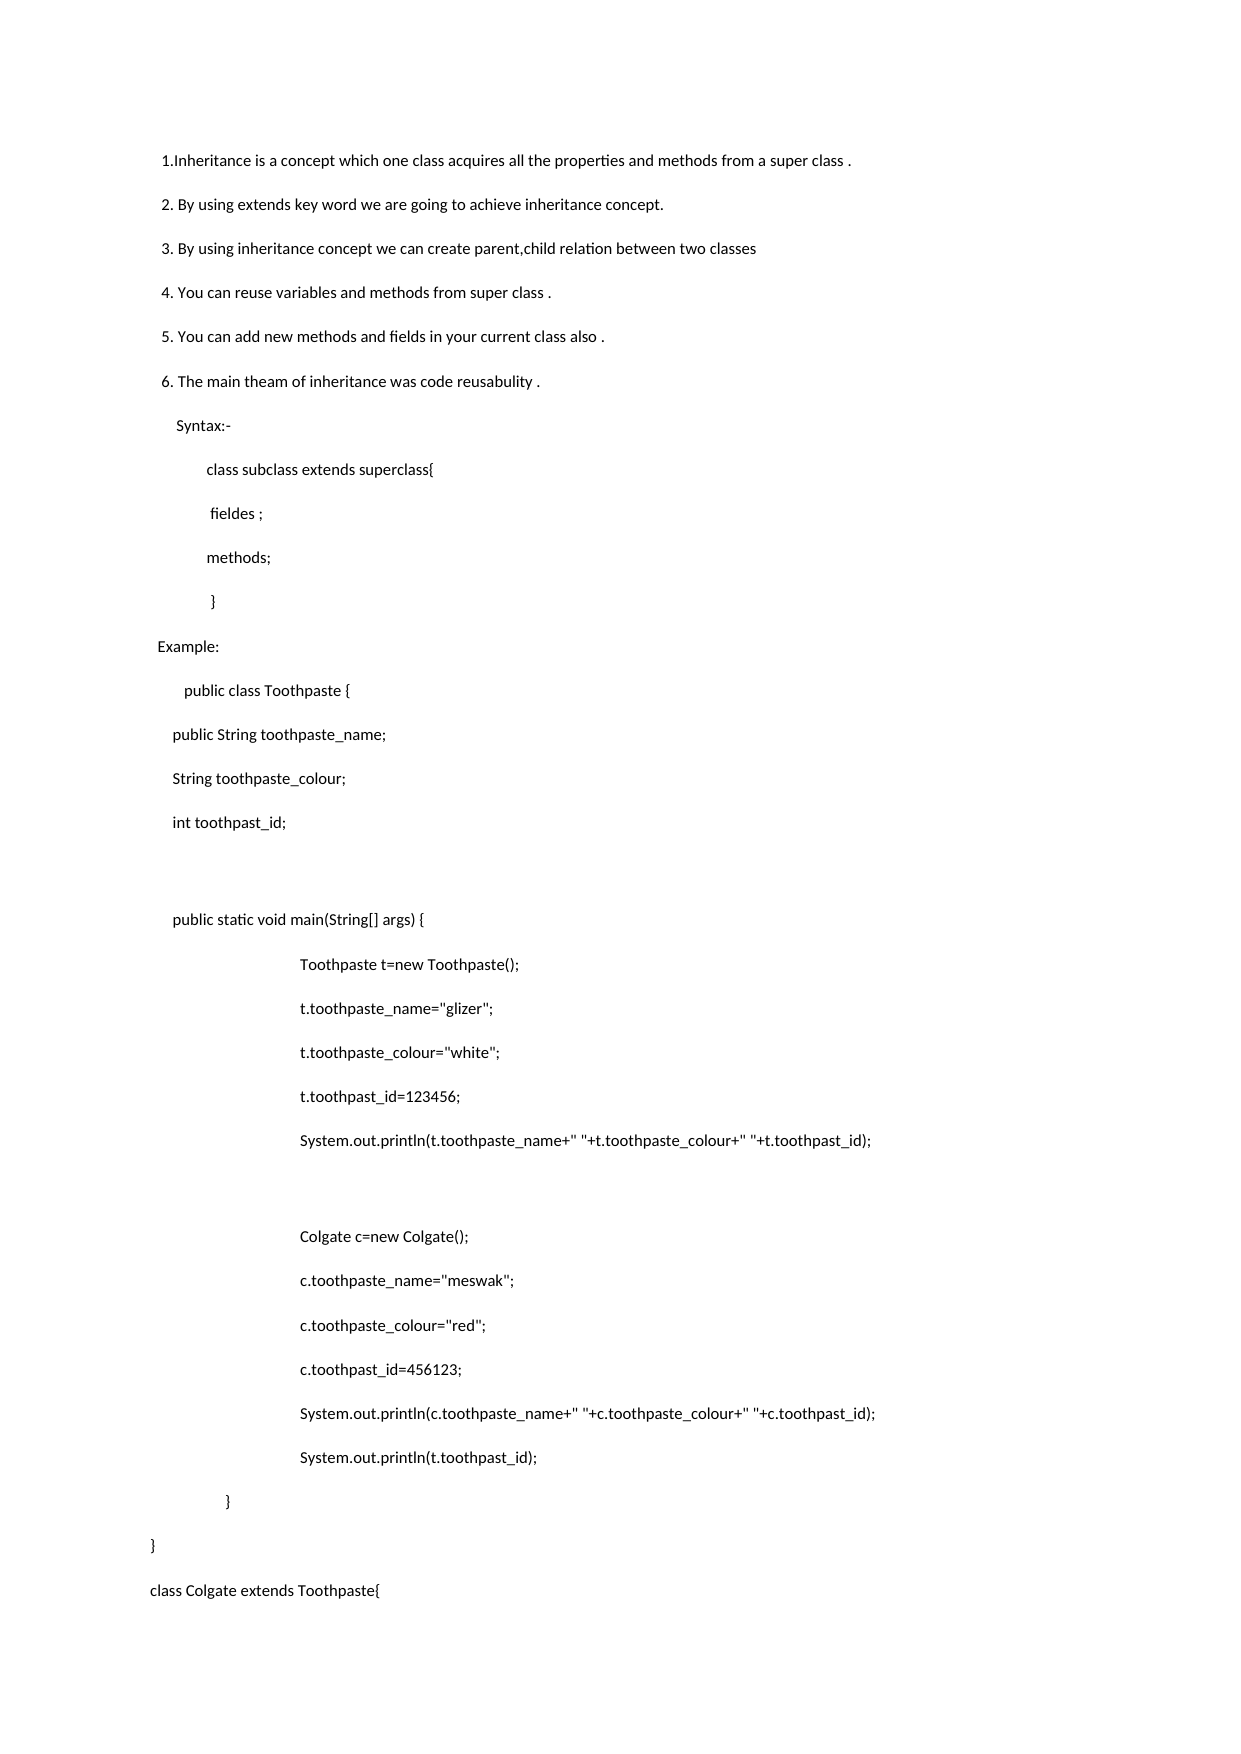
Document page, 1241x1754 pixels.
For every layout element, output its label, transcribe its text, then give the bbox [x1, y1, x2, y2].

list 1.Inheritance is a concept which one class acquires all the properties and methods from a super class . [150, 150, 1090, 170]
list } [150, 1492, 1090, 1512]
list fieldes ; [150, 503, 1090, 524]
list t.toothpaste_colour="white"; [150, 1042, 1090, 1062]
list class Colgate extends Toothpaste{ [150, 1580, 1090, 1600]
list c.toothpast_id=456123; [150, 1359, 1090, 1379]
list methods; [150, 547, 1090, 568]
list System.out.println(t.toothpaste_name+" "+t.toothpaste_colour+" "+t.toothpast_id); [150, 1131, 1090, 1151]
list c.toothpaste_colour="red"; [150, 1315, 1090, 1335]
list } [150, 592, 1090, 612]
list 4. You can reuse variables and methods from super class . [150, 282, 1090, 303]
list t.toothpast_id=123456; [150, 1086, 1090, 1107]
list 5. You can add new methods and fields in your current class also . [150, 327, 1090, 347]
list public String toothpaste_name; [150, 724, 1090, 744]
list Colgate c=new Colgate(); [150, 1227, 1090, 1247]
list String toothpaste_colour; [150, 768, 1090, 789]
list System.out.println(t.toothpast_id); [150, 1447, 1090, 1468]
list c.toothpaste_name="meswak"; [150, 1271, 1090, 1291]
list Syntax:- [150, 415, 1090, 435]
list 2. By using extends key word we are going to achieve inheritance concept. [150, 194, 1090, 214]
list } [150, 1536, 1090, 1556]
list Example: [150, 636, 1090, 656]
list 6. The main theam of inheritance was code reusabulity . [150, 371, 1090, 391]
list Toothpaste t=new Toothpaste(); [150, 954, 1090, 974]
list System.out.println(c.toothpaste_name+" "+c.toothpaste_colour+" "+c.toothpast_id); [150, 1403, 1090, 1423]
list public static void main(String[] args) { [150, 910, 1090, 930]
list public class Toothpaste { [150, 680, 1090, 700]
list class subclass extends superclass{ [150, 459, 1090, 479]
list 3. By using inheritance concept we can create parent,child relation between two classes [150, 238, 1090, 259]
list t.toothpaste_name="glizer"; [150, 998, 1090, 1018]
list int toothpast_id; [150, 812, 1090, 833]
